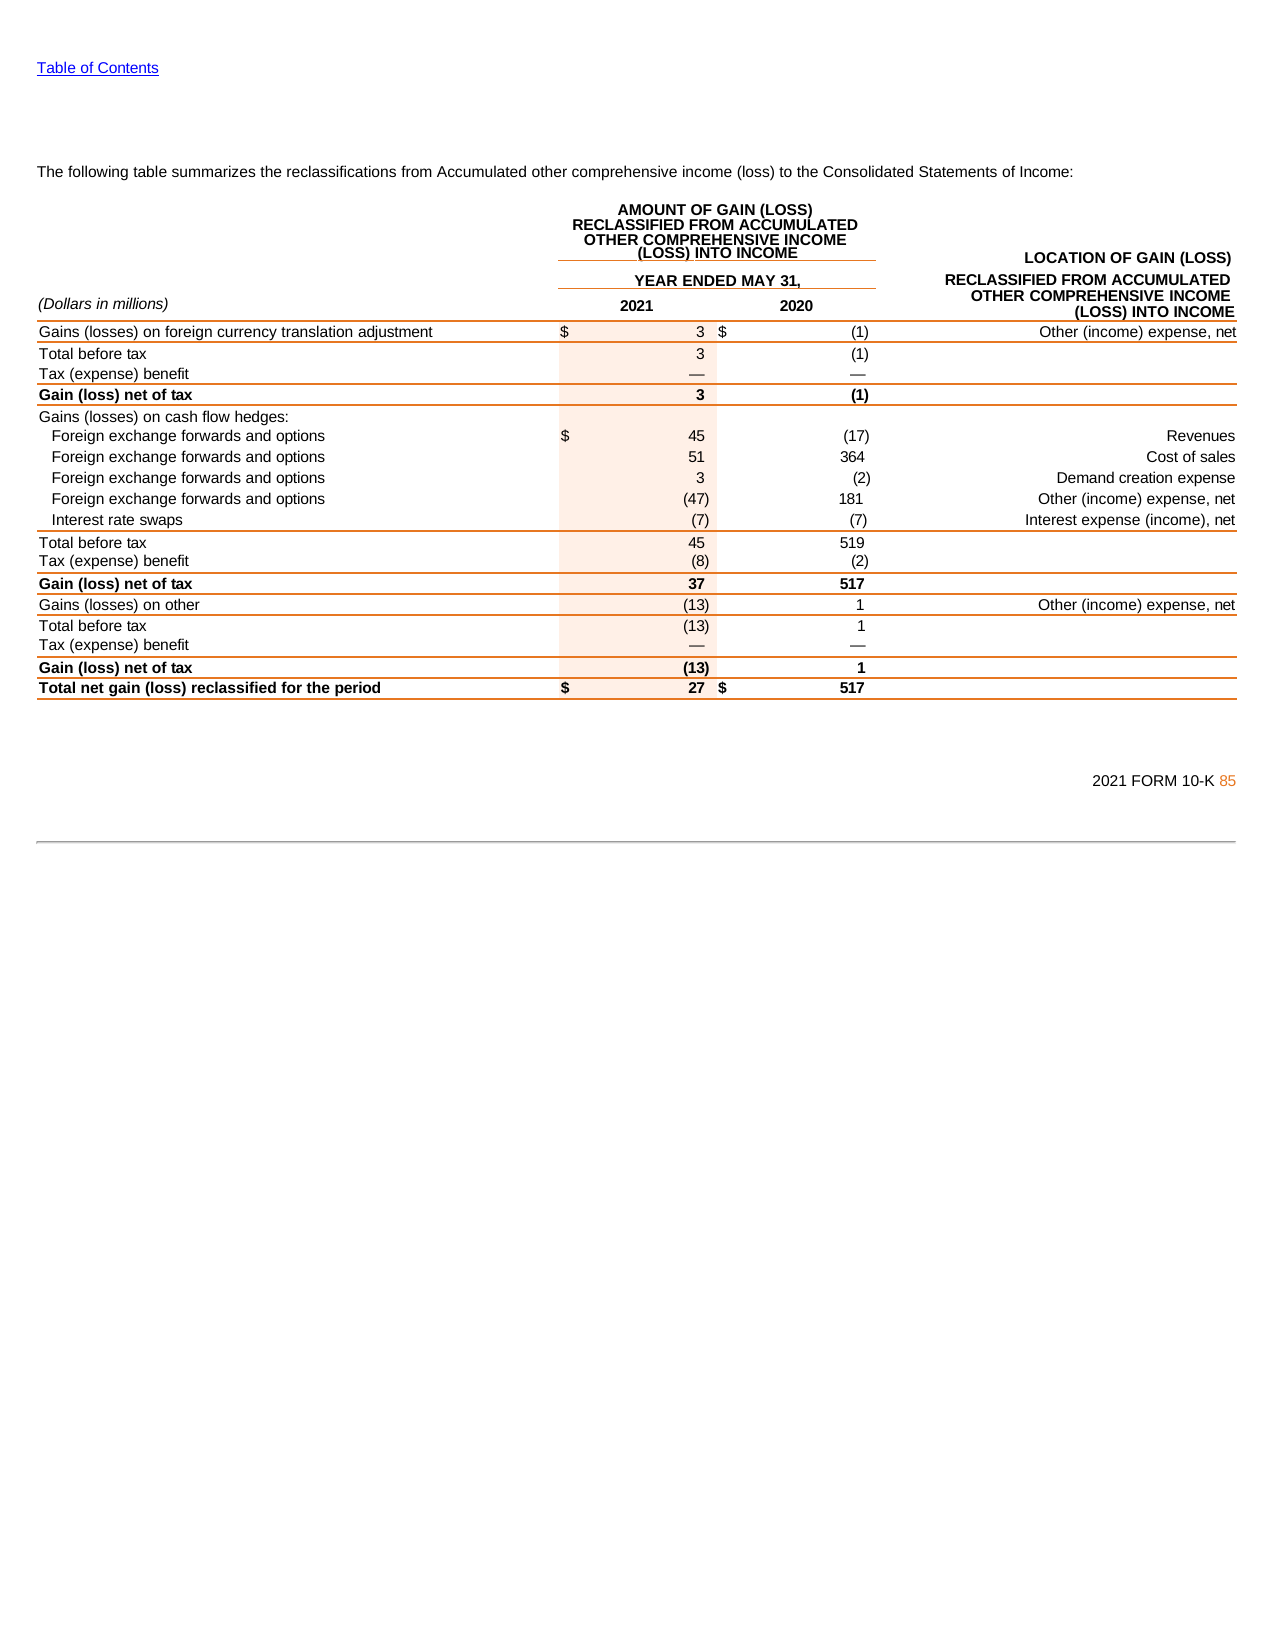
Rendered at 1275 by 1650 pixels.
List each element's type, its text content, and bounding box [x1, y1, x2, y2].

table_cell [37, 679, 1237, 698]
text YEAR ENDED MAY 31, [558, 272, 880, 290]
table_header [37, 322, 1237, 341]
text The following table summarizes the reclassifications from Accumulated other comprehensive income (loss) to the Consolidated Statements of Income: [37, 163, 1248, 181]
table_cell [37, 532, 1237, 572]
text (LOSS) INTO INCOME LOCATION OF GAIN (LOSS) [558, 249, 1248, 267]
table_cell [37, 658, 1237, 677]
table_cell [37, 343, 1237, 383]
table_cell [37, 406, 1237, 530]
text (LOSS) INTO INCOME [925, 304, 1235, 320]
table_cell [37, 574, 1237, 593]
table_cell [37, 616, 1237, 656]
text AMOUNT OF GAIN (LOSS) RECLASSIFIED FROM ACCUMULATED OTHER COMPREHENSIVE INCOME [563, 203, 867, 249]
text RECLASSIFIED FROM ACCUMULATED OTHER COMPREHENSIVE INCOME [942, 274, 1231, 304]
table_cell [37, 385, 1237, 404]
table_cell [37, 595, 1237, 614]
text 2021 FORM 10-K 85 [21, 772, 1236, 790]
text (Dollars in millions) 2021 2020 [38, 295, 880, 315]
